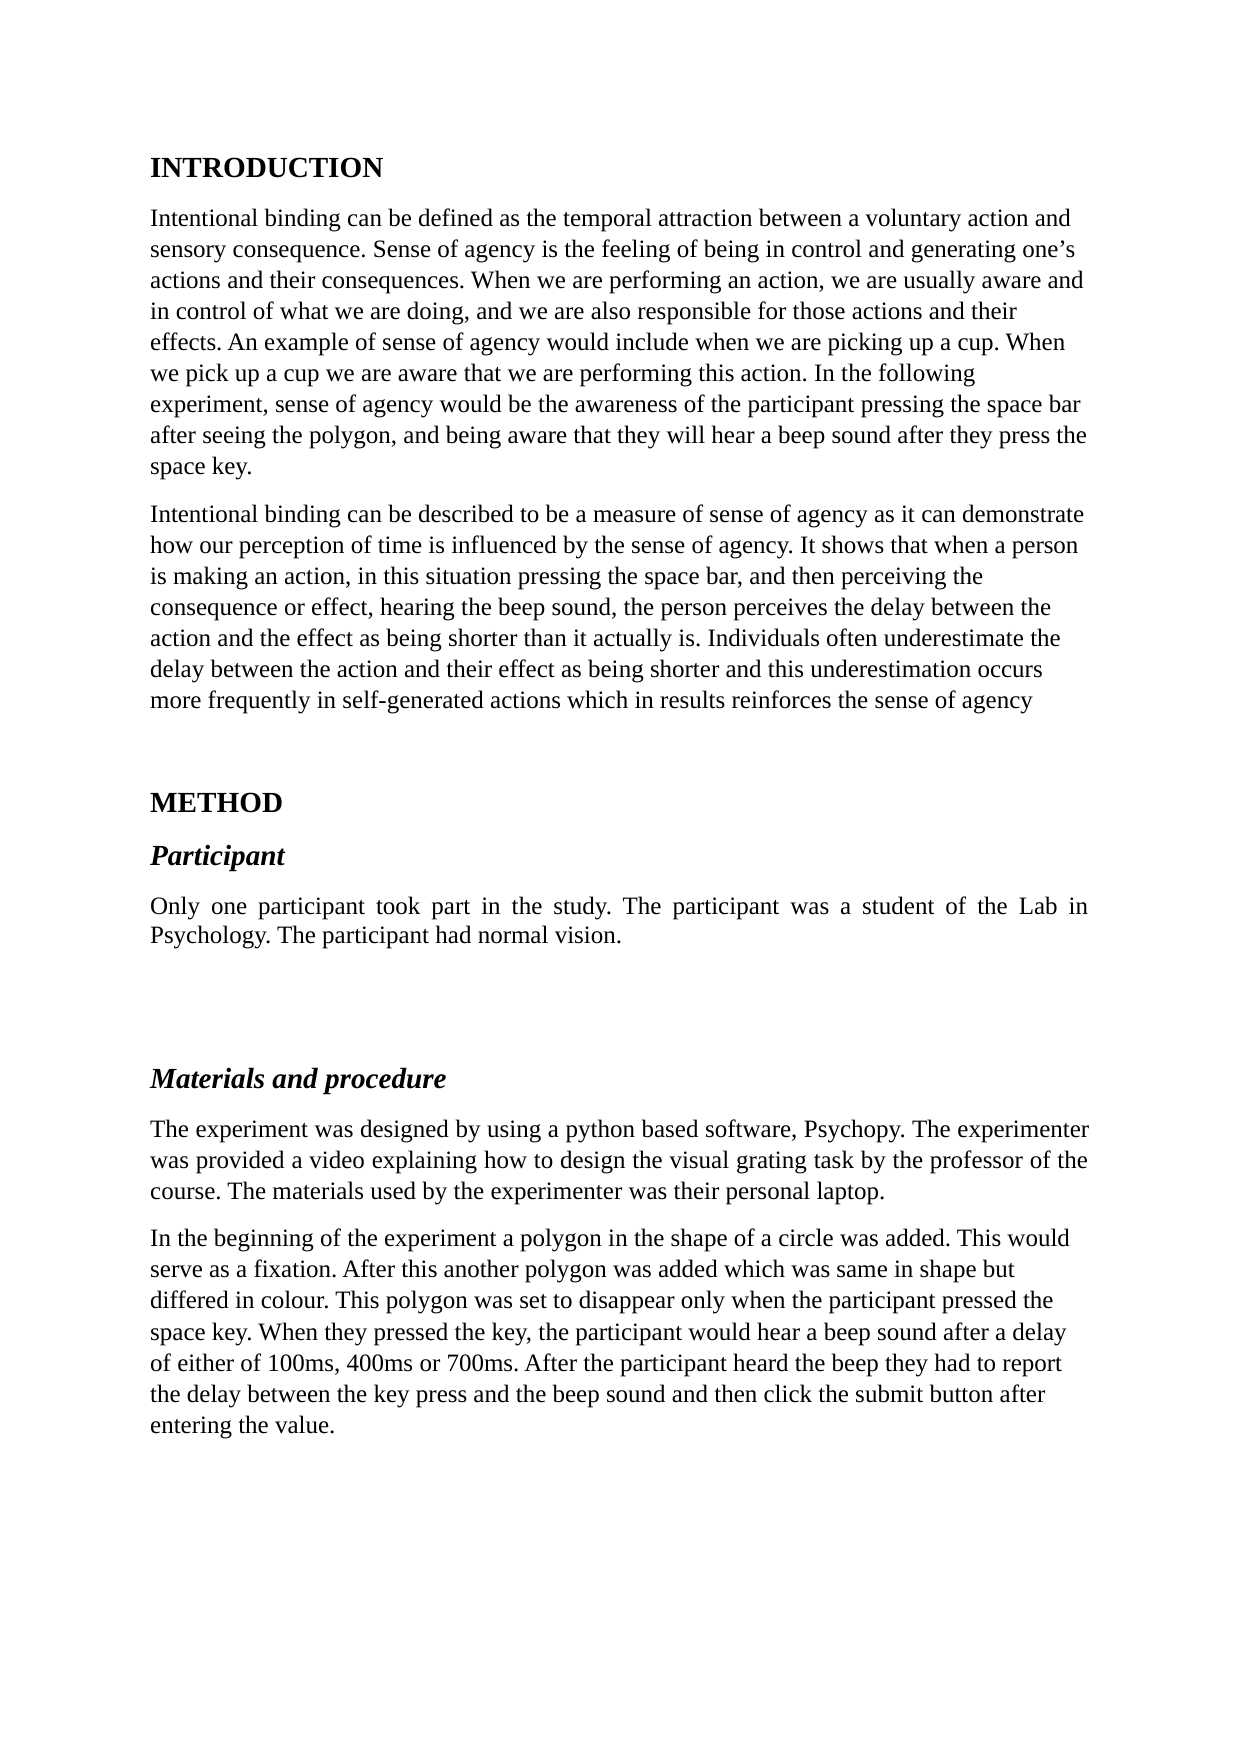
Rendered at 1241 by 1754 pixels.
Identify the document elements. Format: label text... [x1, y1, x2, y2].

text Intentional binding can be described to be a measure of sense of agency as it can demonstrate how our perception of time is influenced by the sense of agency. It shows that when a person is making an action, in this situation pressing the space bar, and then perceiving the consequence or effect, hearing the beep sound, the person perceives the delay between the action and the effect as being shorter than it actually is. Individuals often underestimate the delay between the action and their effect as being shorter and this underestimation occurs more frequently in self-generated actions which in results reinforces the sense of agency [150, 499, 1090, 714]
text Only one participant took part in the study. The participant was a student of the Lab in Psychology. The participant had normal vision. [150, 891, 1090, 949]
text Materials and procedure [150, 1061, 1090, 1094]
text METHOD [150, 786, 1090, 819]
text In the beginning of the experiment a polygon in the shape of a circle was added. This would serve as a fixation. After this another polygon was added which was same in shape but differed in colour. This polygon was set to disappear only when the participant pressed the space key. When they pressed the key, the participant would hear a beep sound after a delay of either of 100ms, 400ms or 700ms. After the participant heard the beep they had to report the delay between the key press and the beep sound and then click the submit button after entering the value. [150, 1223, 1090, 1438]
text Intentional binding can be defined as the temporal attraction between a voluntary action and sensory consequence. Sense of agency is the feeling of being in control and generating one’s actions and their consequences. When we are performing an action, we are usually aware and in control of what we are doing, and we are also responsible for those actions and their effects. An example of sense of agency would include when we are picking up a cup. When we pick up a cup we are aware that we are performing this action. In the following experiment, sense of agency would be the awareness of the participant pressing the space bar after seeing the polygon, and being aware that they will hear a beep sound after they press the space key. [150, 203, 1090, 480]
text INTRODUCTION [150, 150, 1090, 183]
text Participant [150, 838, 1090, 872]
text The experiment was designed by using a python based software, Psychopy. The experimenter was provided a video explaining how to design the visual grating task by the professor of the course. The materials used by the experimenter was their personal laptop. [150, 1114, 1090, 1204]
